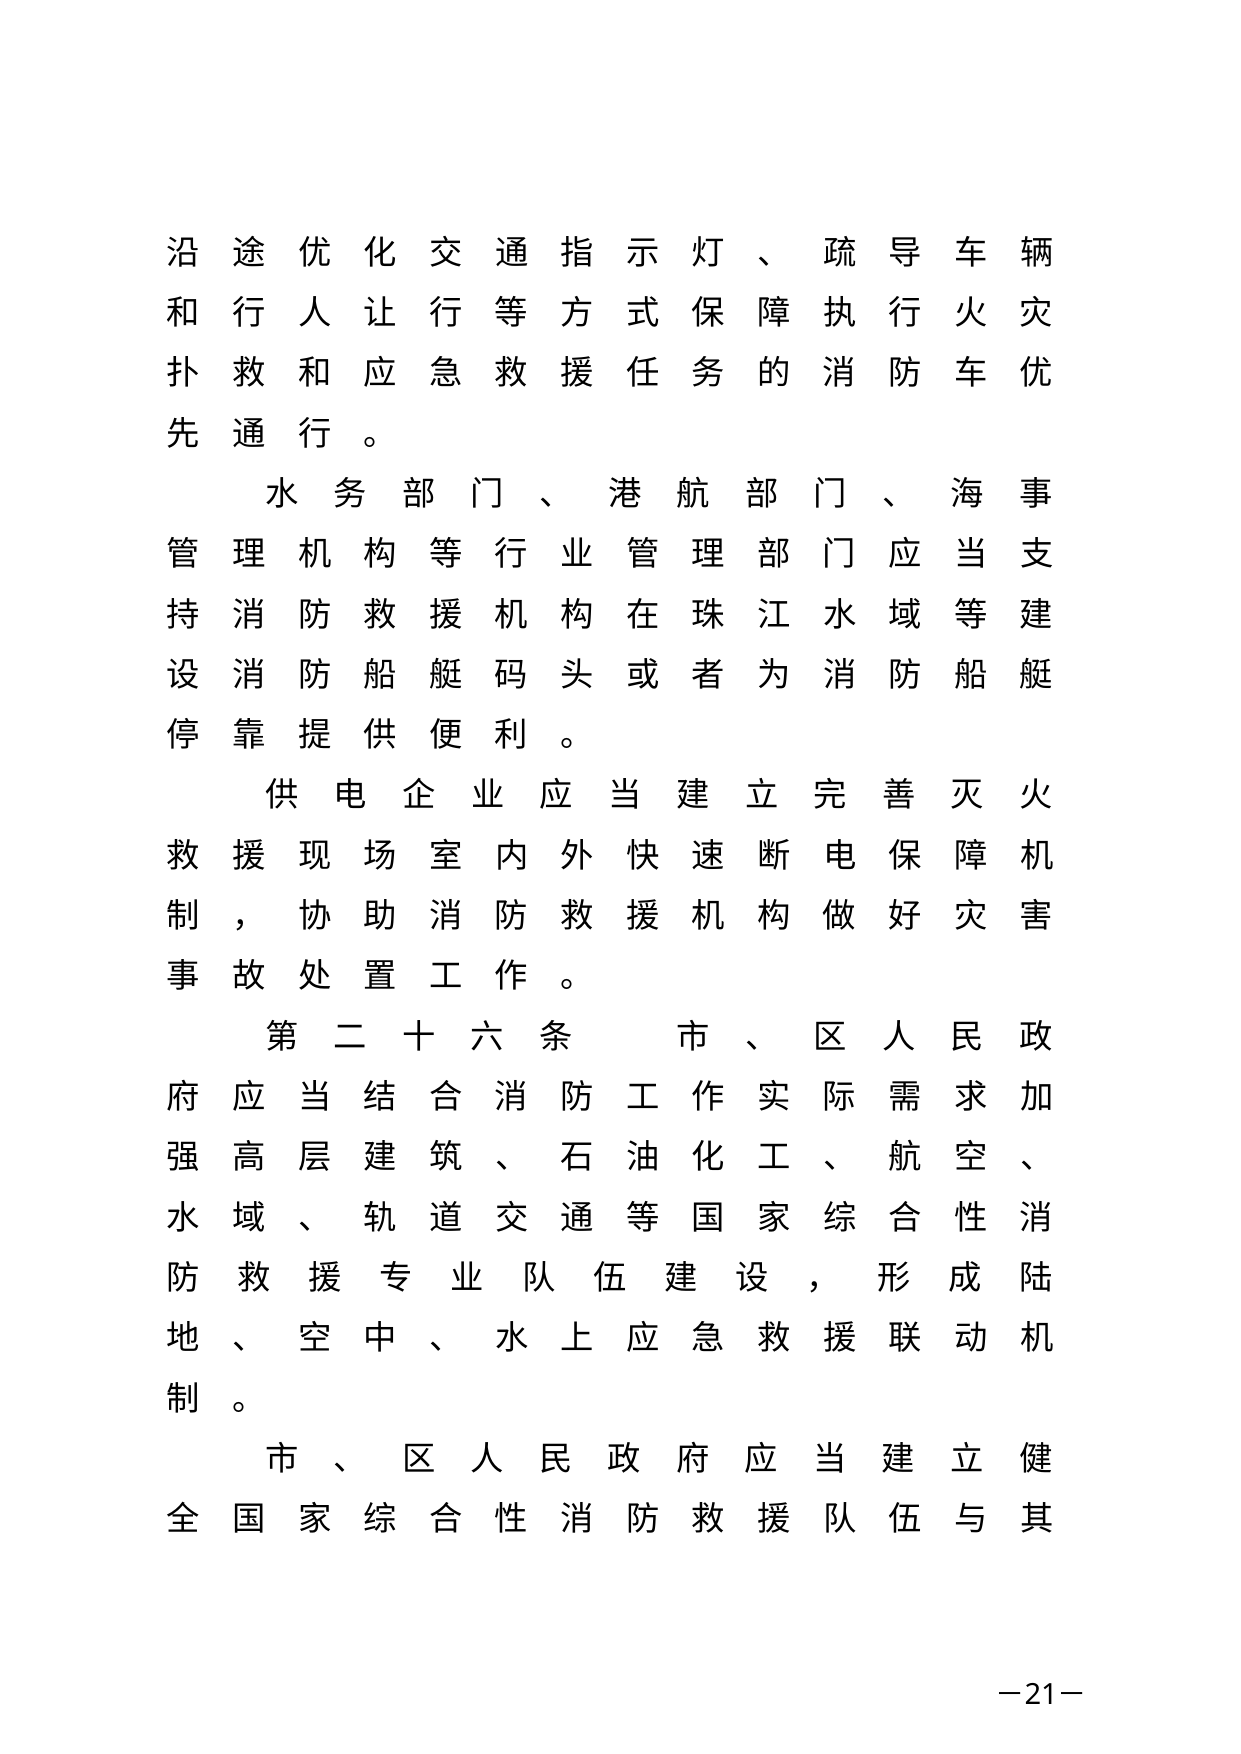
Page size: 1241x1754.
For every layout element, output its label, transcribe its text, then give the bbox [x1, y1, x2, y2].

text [167, 1426, 1085, 1546]
text 供电企业应当建立完善灭火救援现场室内外快速断电保障机制，协助消防救援机构做好灾害事故处置工作。 [167, 762, 1085, 1003]
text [167, 219, 1085, 461]
text 第二十六条 市、区人民政府应当结合消防工作实际需求加强高层建筑、石油化工、航空、水域、轨道交通等国家综合性消防救援专业队伍建设，形成陆地、空中、水上应急救援联动机制。 [167, 1003, 1085, 1426]
text 水务部门、港航部门、海事管理机构等行业管理部门应当支持消防救援机构在珠江水域等建设消防船艇码头或者为消防船艇停靠提供便利。 [167, 461, 1085, 762]
